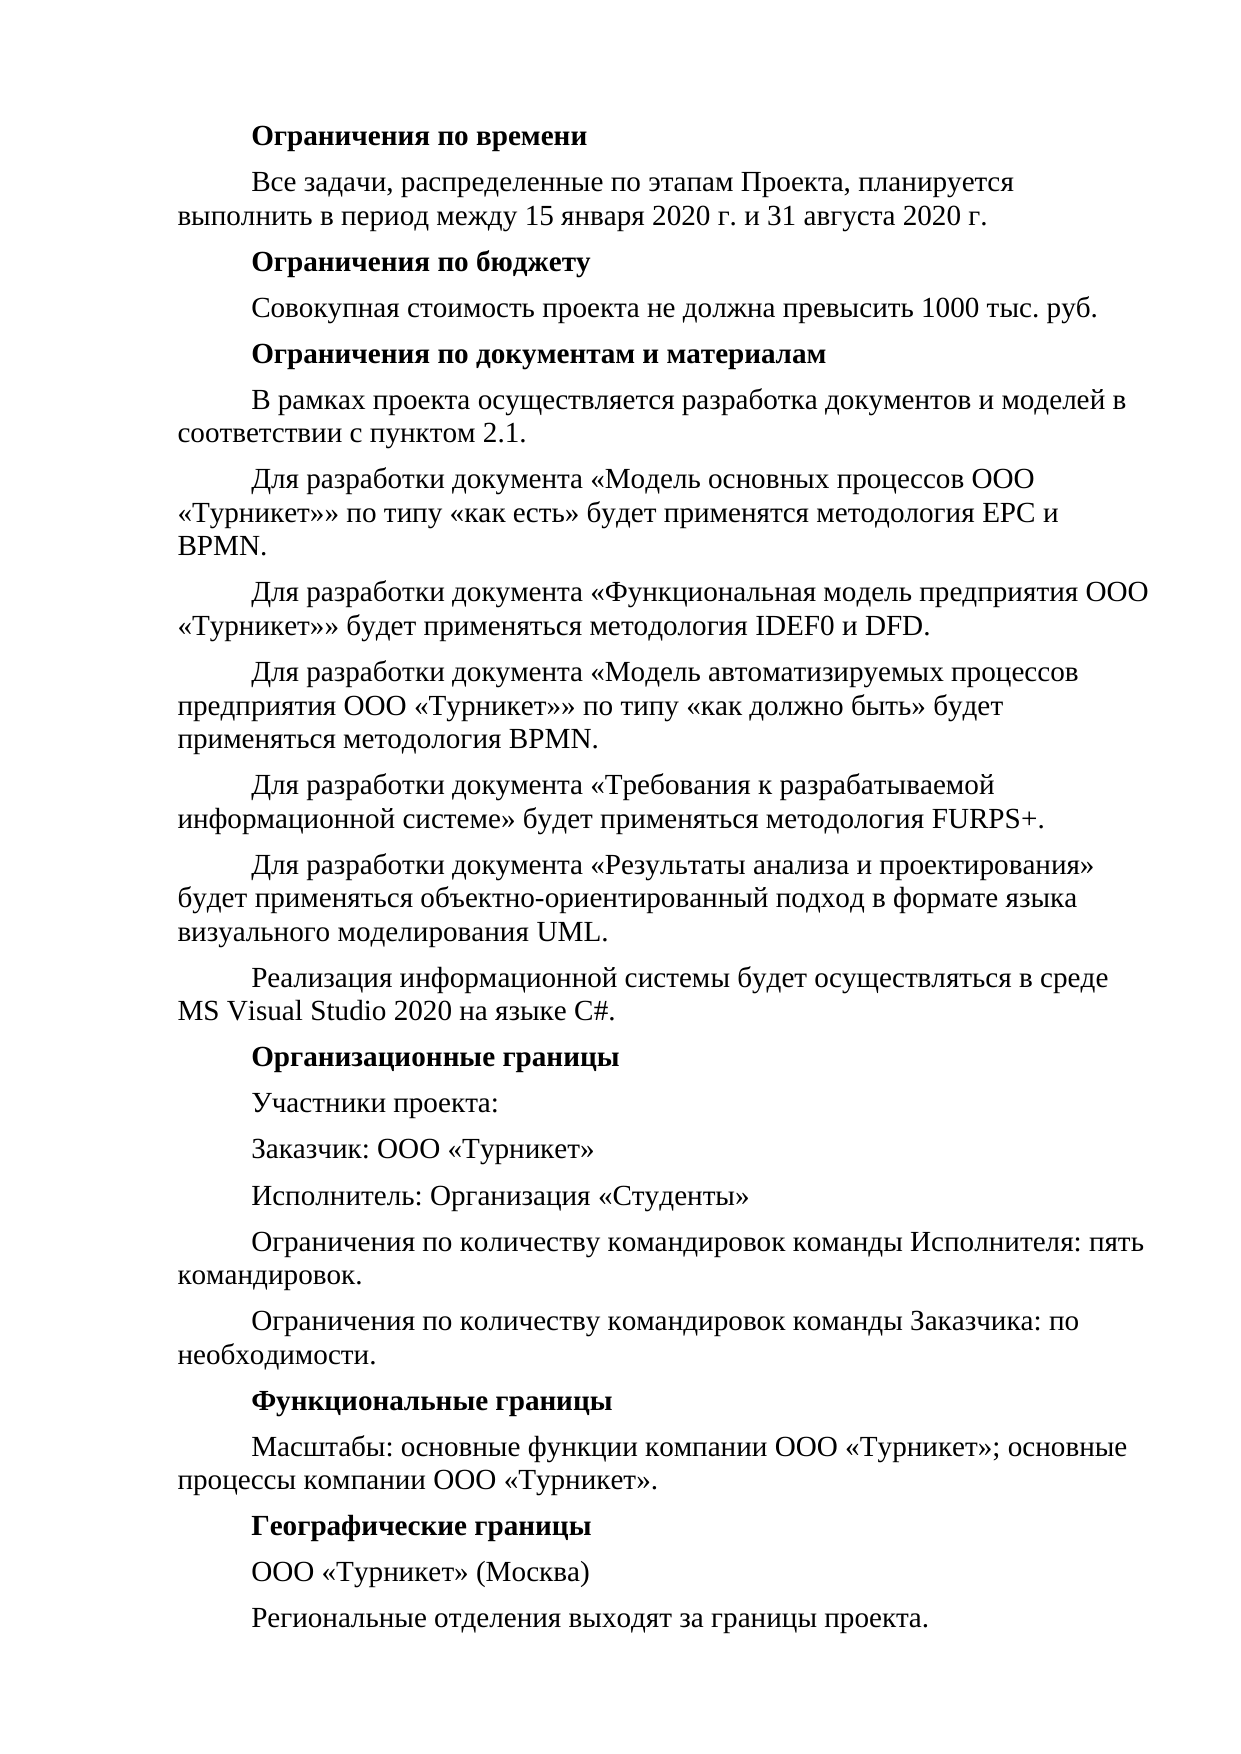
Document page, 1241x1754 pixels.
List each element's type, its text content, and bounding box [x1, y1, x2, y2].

text Ограничения по бюджету [177, 244, 1152, 277]
text Для разработки документа «Функциональная модель предприятия ООО «Турникет»» будет применяться методология IDEF0 и DFD. [177, 574, 1152, 642]
text Исполнитель: Организация «Студенты» [177, 1178, 1152, 1211]
text Реализация информационной системы будет осуществляться в среде MS Visual Studio 2020 на языке C#. [177, 960, 1152, 1027]
text Региональные отделения выходят за границы проекта. [177, 1601, 1152, 1634]
text Ограничения по времени [177, 118, 1152, 152]
text Все задачи, распределенные по этапам Проекта, планируется выполнить в период между 15 января 2020 г. и 31 августа 2020 г. [177, 164, 1152, 231]
text В рамках проекта осуществляется разработка документов и моделей в соответствии с пунктом 2.1. [177, 382, 1152, 449]
text Для разработки документа «Модель автоматизируемых процессов предприятия ООО «Турникет»» по типу «как должно быть» будет применяться методология BPMN. [177, 654, 1152, 755]
text Ограничения по количеству командировок команды Исполнителя: пять командировок. [177, 1224, 1152, 1291]
text Ограничения по количеству командировок команды Заказчика: по необходимости. [177, 1303, 1152, 1370]
text ООО «Турникет» (Москва) [177, 1554, 1152, 1588]
text Заказчик: ООО «Турникет» [177, 1132, 1152, 1165]
text Организационные границы [177, 1039, 1152, 1073]
text Географические границы [177, 1508, 1152, 1542]
text Масштабы: основные функции компании ООО «Турникет»; основные процессы компании ООО «Турникет». [177, 1429, 1152, 1496]
text Участники проекта: [177, 1086, 1152, 1119]
text Для разработки документа «Результаты анализа и проектирования» будет применяться объектно-ориентированный подход в формате языка визуального моделирования UML. [177, 847, 1152, 947]
text Для разработки документа «Требования к разрабатываемой информационной системе» будет применяться методология FURPS+. [177, 767, 1152, 834]
text Совокупная стоимость проекта не должна превысить 1000 тыс. руб. [177, 290, 1152, 323]
text Функциональные границы [177, 1383, 1152, 1416]
text Ограничения по документам и материалам [177, 336, 1152, 369]
text Для разработки документа «Модель основных процессов ООО «Турникет»» по типу «как есть» будет применятся методология EPC и BPMN. [177, 461, 1152, 562]
